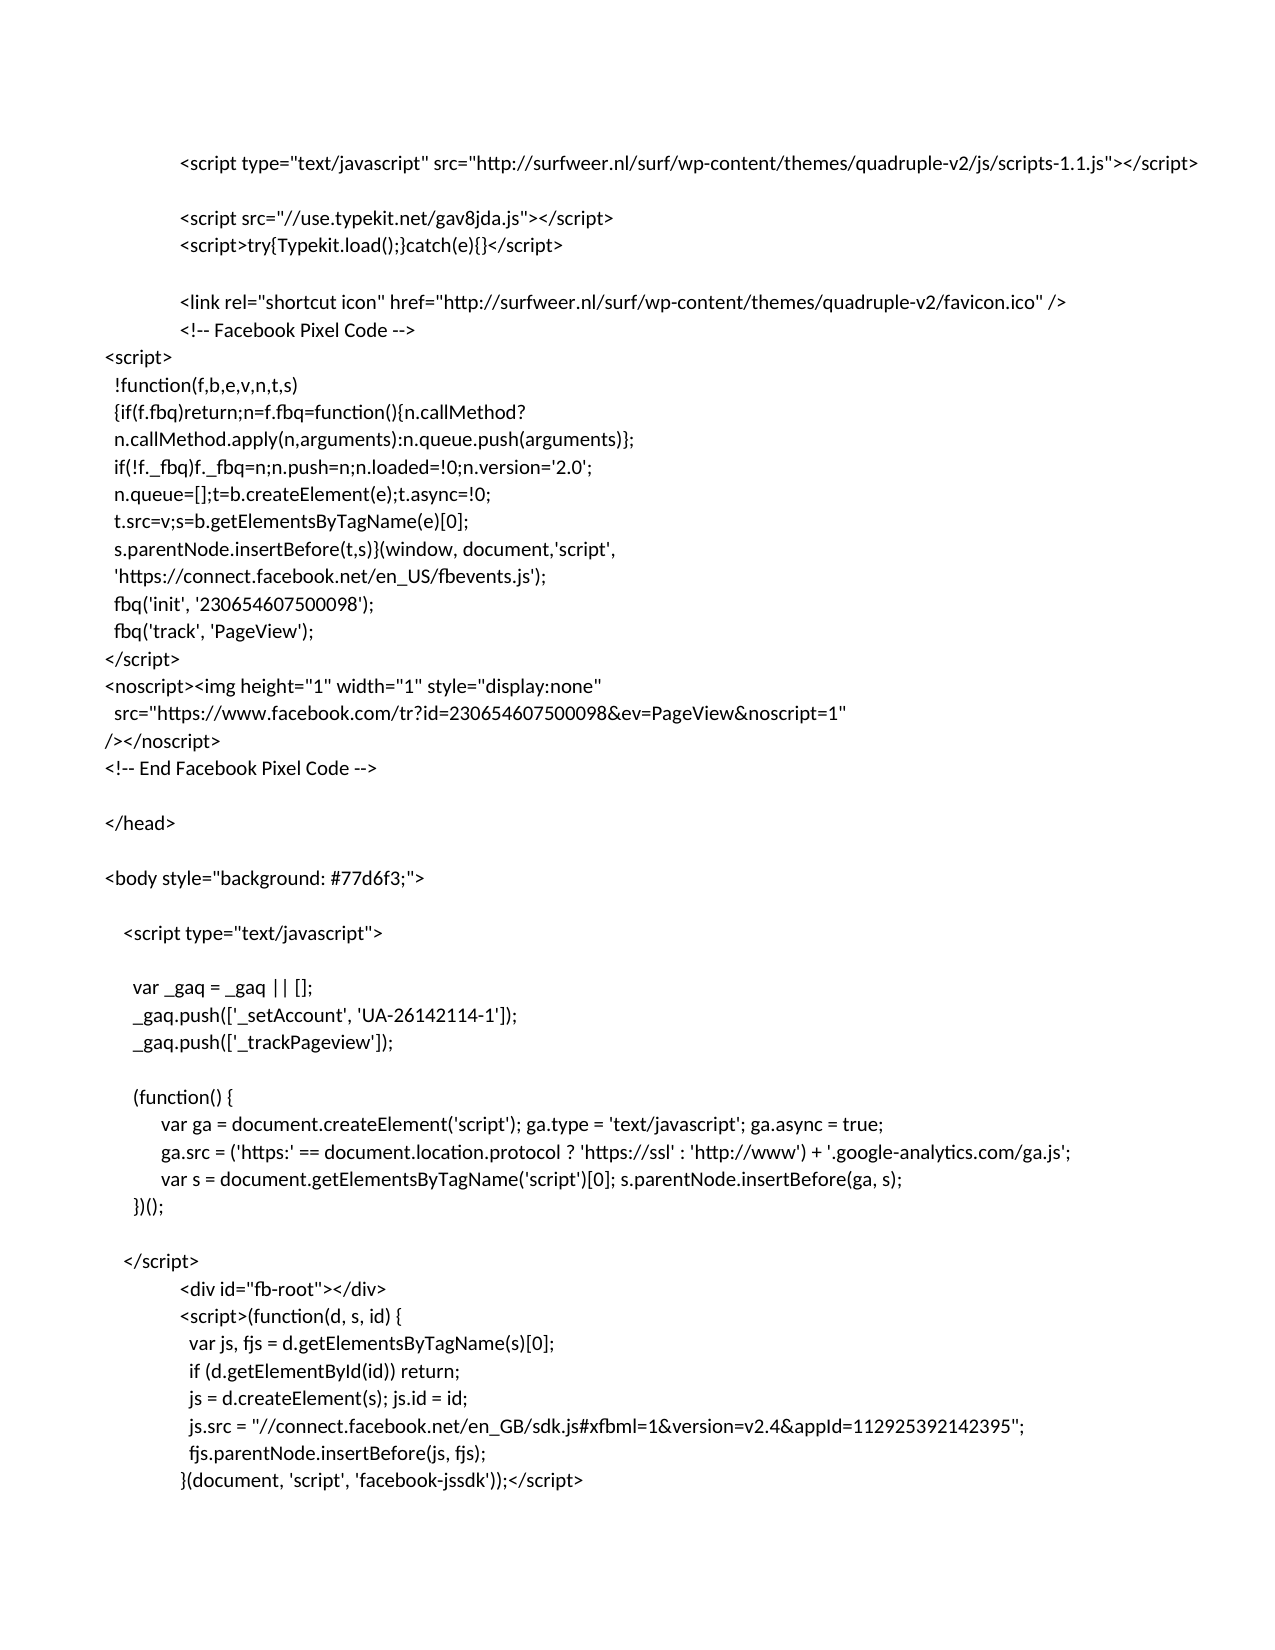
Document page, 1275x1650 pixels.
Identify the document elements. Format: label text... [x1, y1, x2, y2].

text <!-- End Facebook Pixel Code --> [29, 755, 1240, 781]
text </script> [29, 646, 1240, 671]
text 'https://connect.facebook.net/en_US/fbevents.js'); [29, 563, 1240, 589]
text n.callMethod.apply(n,arguments):n.queue.push(arguments)}; [29, 427, 1240, 452]
text <div id="fb-root"></div> [29, 1276, 1240, 1301]
text ga.src = ('https:' == document.location.protocol ? 'https://ssl' : 'http://www') + '.google-analytics.com/ga.js'; [29, 1139, 1240, 1164]
text t.src=v;s=b.getElementsByTagName(e)[0]; [29, 509, 1240, 534]
text <body style="background: #77d6f3;"> [29, 865, 1240, 890]
text /></noscript> [29, 728, 1240, 753]
text if(!f._fbq)f._fbq=n;n.push=n;n.loaded=!0;n.version='2.0'; [29, 454, 1240, 479]
text fbq('track', 'PageView'); [29, 618, 1240, 644]
text fjs.parentNode.insertBefore(js, fjs); [29, 1440, 1240, 1466]
text {if(f.fbq)return;n=f.fbq=function(){n.callMethod? [29, 399, 1240, 424]
text s.parentNode.insertBefore(t,s)}(window, document,'script', [29, 536, 1240, 562]
text <noscript><img height="1" width="1" style="display:none" [29, 673, 1240, 698]
text </head> [29, 810, 1240, 836]
text _gaq.push(['_setAccount', 'UA-26142114-1']); [29, 1002, 1240, 1027]
text !function(f,b,e,v,n,t,s) [29, 372, 1240, 397]
text js.src = "//connect.facebook.net/en_GB/sdk.js#xfbml=1&version=v2.4&appId=112925392142395"; [29, 1413, 1240, 1438]
text js = d.createElement(s); js.id = id; [29, 1385, 1240, 1411]
text var js, fjs = d.getElementsByTagName(s)[0]; [29, 1331, 1240, 1356]
text </script> [29, 1248, 1240, 1274]
text <script src="//use.typekit.net/gav8jda.js"></script> [29, 205, 1240, 230]
text fbq('init', '230654607500098'); [29, 591, 1240, 616]
text <link rel="shortcut icon" href="http://surfweer.nl/surf/wp-content/themes/quadruple-v2/favicon.ico" /> [29, 289, 1240, 315]
text <script> [29, 344, 1240, 370]
text _gaq.push(['_trackPageview']); [29, 1029, 1240, 1055]
text var ga = document.createElement('script'); ga.type = 'text/javascript'; ga.async = true; [29, 1111, 1240, 1137]
text <script type="text/javascript" src="http://surfweer.nl/surf/wp-content/themes/quadruple-v2/js/scripts-1.1.js"></script> [29, 150, 1240, 175]
text <!-- Facebook Pixel Code --> [29, 317, 1240, 342]
text <script>(function(d, s, id) { [29, 1303, 1240, 1329]
text if (d.getElementById(id)) return; [29, 1358, 1240, 1383]
text }(document, 'script', 'facebook-jssdk'));</script> [29, 1468, 1240, 1493]
text n.queue=[];t=b.createElement(e);t.async=!0; [29, 481, 1240, 507]
text var _gaq = _gaq || []; [29, 974, 1240, 1000]
text <script type="text/javascript"> [29, 920, 1240, 945]
text <script>try{Typekit.load();}catch(e){}</script> [29, 232, 1240, 258]
text src="https://www.facebook.com/tr?id=230654607500098&ev=PageView&noscript=1" [29, 701, 1240, 726]
text (function() { [29, 1084, 1240, 1109]
text })(); [29, 1194, 1240, 1219]
text var s = document.getElementsByTagName('script')[0]; s.parentNode.insertBefore(ga, s); [29, 1166, 1240, 1192]
